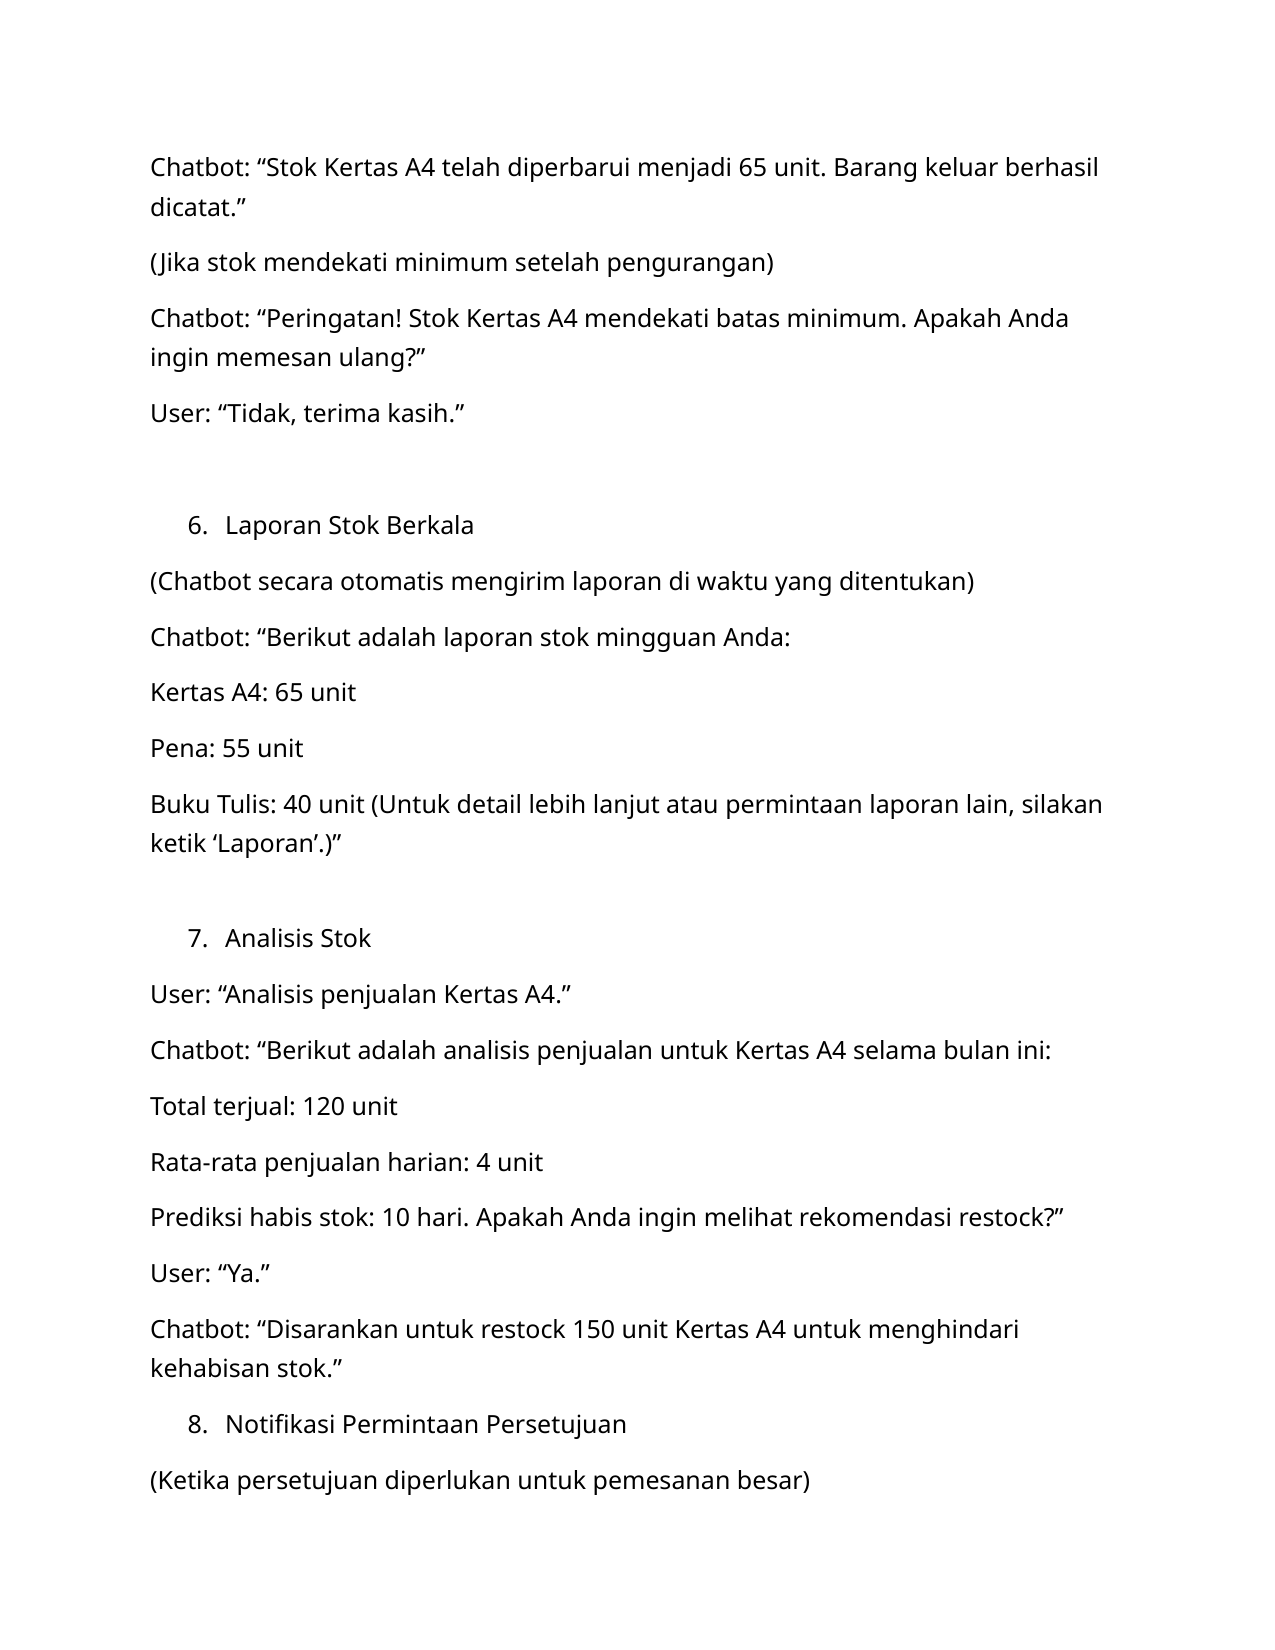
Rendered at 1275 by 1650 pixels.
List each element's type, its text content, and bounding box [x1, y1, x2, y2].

text Prediksi habis stok: 10 hari. Apakah Anda ingin melihat rekomendasi restock?” [150, 1200, 1125, 1234]
text Chatbot: “Peringatan! Stok Kertas A4 mendekati batas minimum. Apakah Anda ingin memesan ulang?” [150, 301, 1125, 374]
text (Jika stok mendekati minimum setelah pengurangan) [150, 245, 1125, 279]
list Analisis Stok [187, 921, 1125, 955]
text (Ketika persetujuan diperlukan untuk pemesanan besar) [150, 1462, 1125, 1497]
text User: “Tidak, terima kasih.” [150, 396, 1125, 430]
text Rata-rata penjualan harian: 4 unit [150, 1144, 1125, 1178]
text Kertas A4: 65 unit [150, 675, 1125, 709]
text Total terjual: 120 unit [150, 1088, 1125, 1122]
text Pena: 55 unit [150, 731, 1125, 765]
text Chatbot: “Stok Kertas A4 telah diperbarui menjadi 65 unit. Barang keluar berhasil dicatat.” [150, 150, 1125, 223]
list Laporan Stok Berkala [187, 507, 1125, 542]
text User: “Ya.” [150, 1256, 1125, 1290]
text Chatbot: “Berikut adalah analisis penjualan untuk Kertas A4 selama bulan ini: [150, 1032, 1125, 1067]
list Notifikasi Permintaan Persetujuan [187, 1407, 1125, 1441]
text Buku Tulis: 40 unit (Untuk detail lebih lanjut atau permintaan laporan lain, silakan ketik ‘Laporan’.)” [150, 787, 1125, 860]
text (Chatbot secara otomatis mengirim laporan di waktu yang ditentukan) [150, 563, 1125, 597]
text Chatbot: “Berikut adalah laporan stok mingguan Anda: [150, 619, 1125, 653]
text Chatbot: “Disarankan untuk restock 150 unit Kertas A4 untuk menghindari kehabisan stok.” [150, 1312, 1125, 1385]
text User: “Analisis penjualan Kertas A4.” [150, 977, 1125, 1011]
